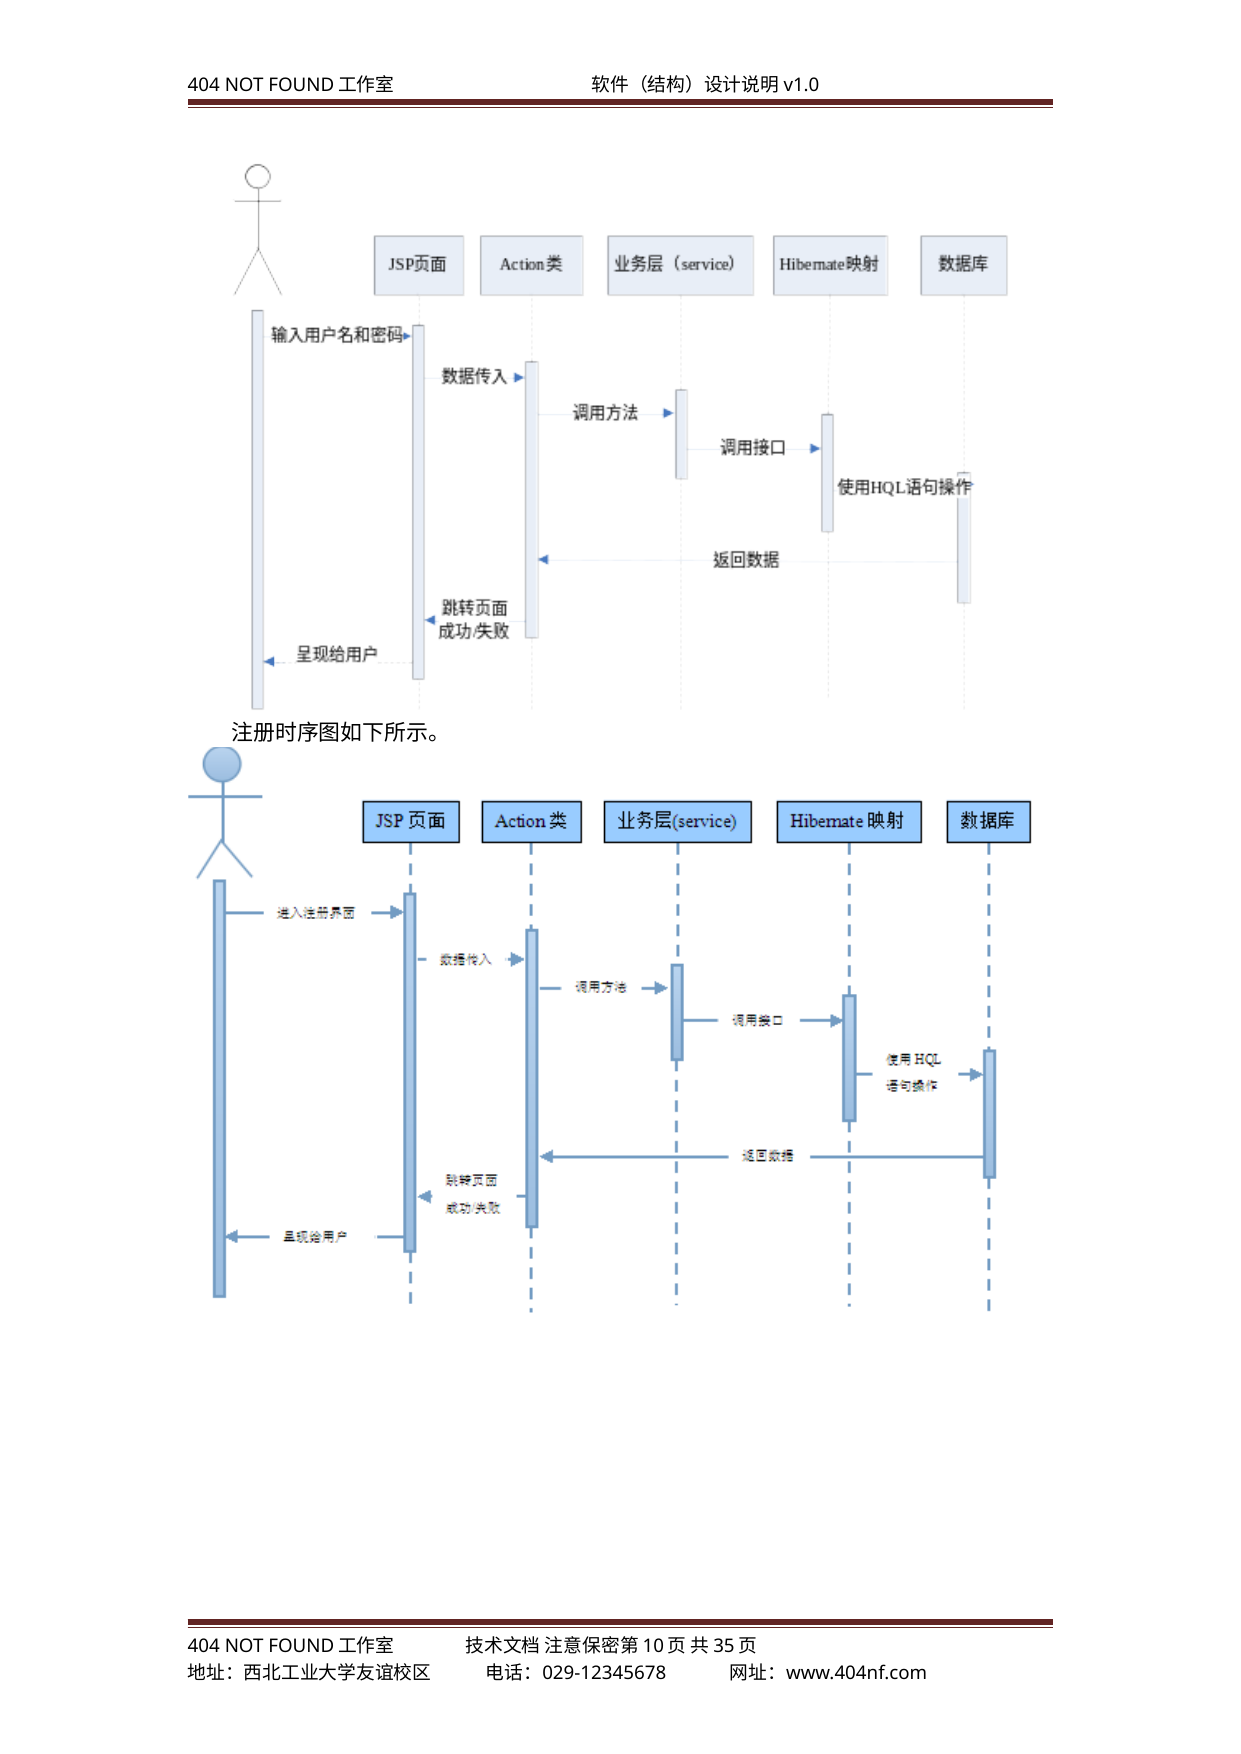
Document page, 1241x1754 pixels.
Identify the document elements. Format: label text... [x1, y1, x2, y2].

text 注册时序图如下所示。 [187, 714, 1053, 747]
picture [187, 747, 1053, 1349]
